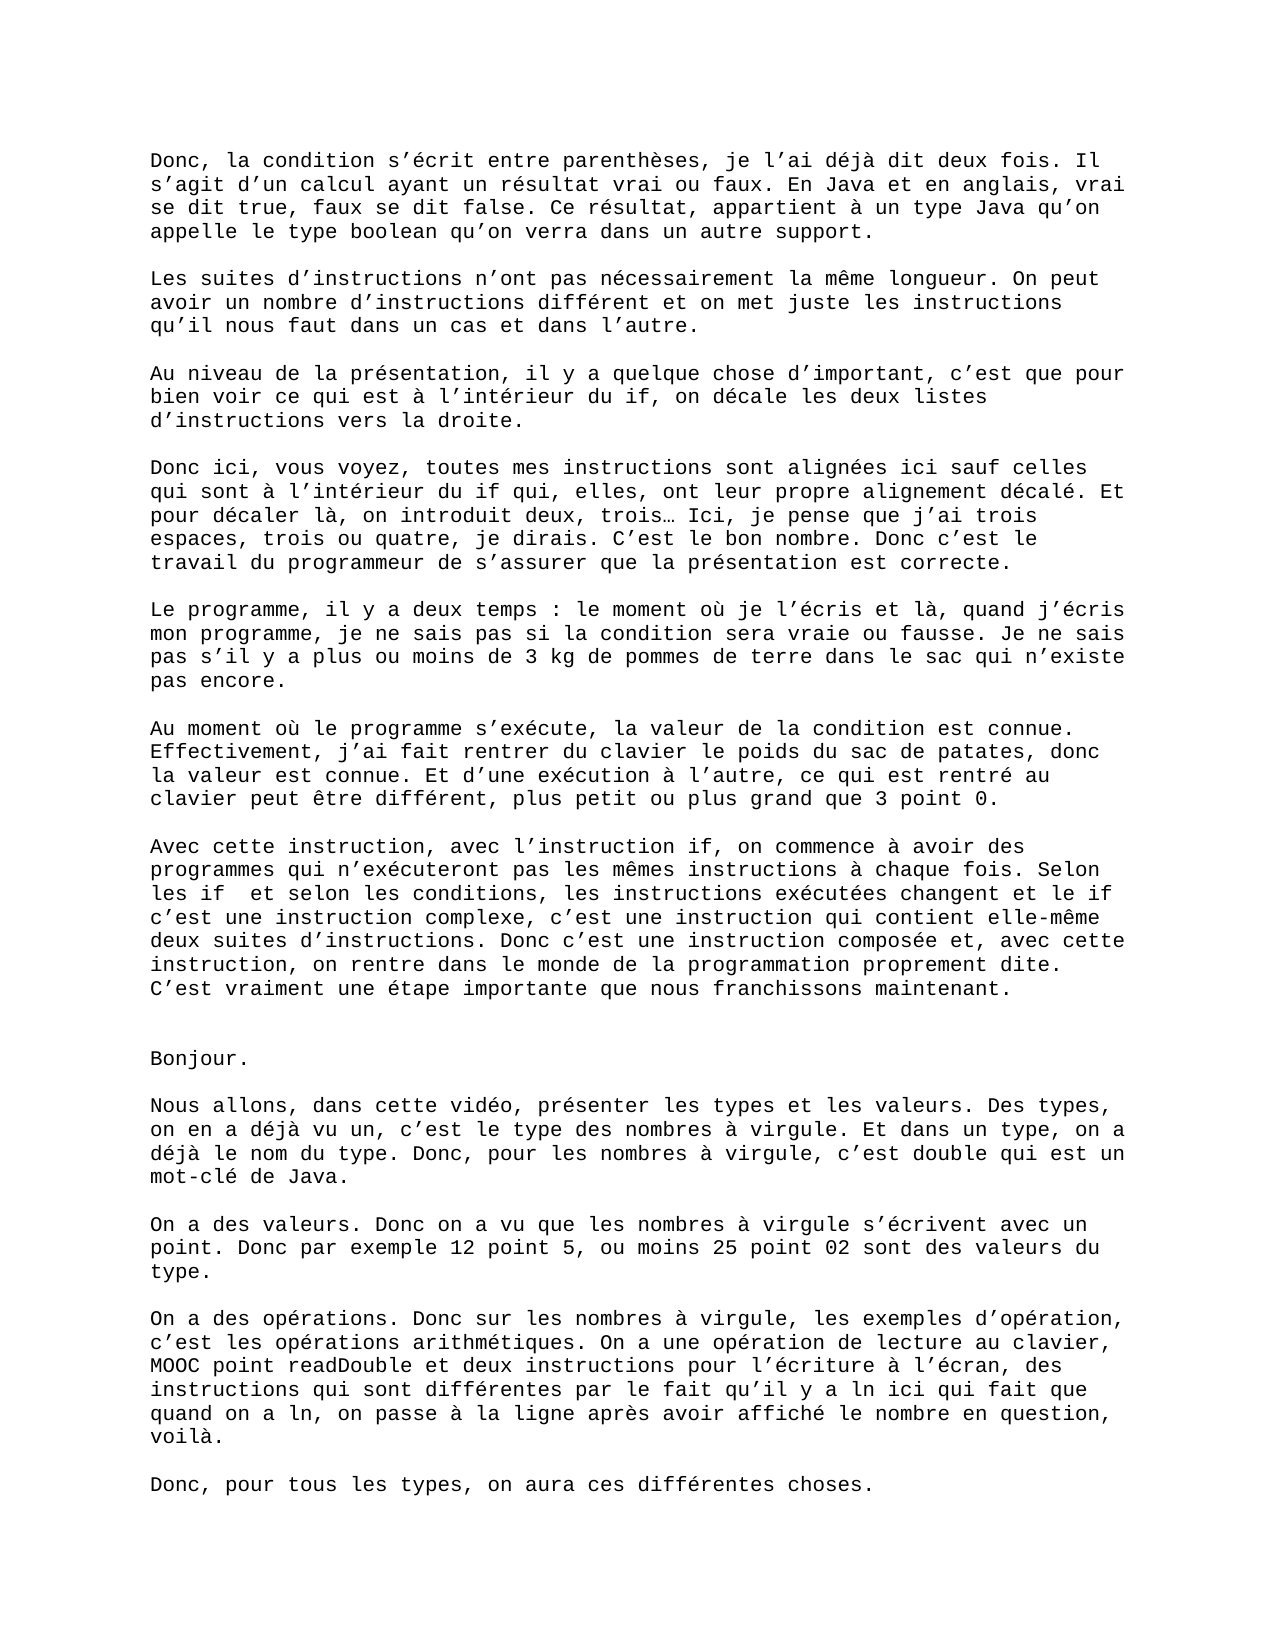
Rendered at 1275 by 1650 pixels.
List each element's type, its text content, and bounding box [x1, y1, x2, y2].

text On a des valeurs. Donc on a vu que les nombres à virgule s’écrivent avec un point. Donc par exemple 12 point 5, ou moins 25 point 02 sont des valeurs du type. [150, 1214, 1125, 1284]
text Donc, pour tous les types, on aura ces différentes choses. [150, 1474, 1125, 1497]
text Nous allons, dans cette vidéo, présenter les types et les valeurs. Des types, on en a déjà vu un, c’est le type des nombres à virgule. Et dans un type, on a déjà le nom du type. Donc, pour les nombres à virgule, c’est double qui est un mot-clé de Java. [150, 1095, 1125, 1190]
text Bonjour. [150, 1048, 1125, 1072]
text Au moment où le programme s’exécute, la valeur de la condition est connue. Effectivement, j’ai fait rentrer du clavier le poids du sac de patates, donc la valeur est connue. Et d’une exécution à l’autre, ce qui est rentré au clavier peut être différent, plus petit ou plus grand que 3 point 0. [150, 717, 1125, 812]
text Donc, la condition s’écrit entre parenthèses, je l’ai déjà dit deux fois. Il s’agit d’un calcul ayant un résultat vrai ou faux. En Java et en anglais, vrai se dit true, faux se dit false. Ce résultat, appartient à un type Java qu’on appelle le type boolean qu’on verra dans un autre support. [150, 150, 1125, 244]
text Les suites d’instructions n’ont pas nécessairement la même longueur. On peut avoir un nombre d’instructions différent et on met juste les instructions qu’il nous faut dans un cas et dans l’autre. [150, 268, 1125, 339]
text Donc ici, vous voyez, toutes mes instructions sont alignées ici sauf celles qui sont à l’intérieur du if qui, elles, ont leur propre alignement décalé. Et pour décaler là, on introduit deux, trois… Ici, je pense que j’ai trois espaces, trois ou quatre, je dirais. C’est le bon nombre. Donc c’est le travail du programmeur de s’assurer que la présentation est correcte. [150, 457, 1125, 576]
text Le programme, il y a deux temps : le moment où je l’écris et là, quand j’écris mon programme, je ne sais pas si la condition sera vraie ou fausse. Je ne sais pas s’il y a plus ou moins de 3 kg de pommes de terre dans le sac qui n’existe pas encore. [150, 599, 1125, 694]
text Au niveau de la présentation, il y a quelque chose d’important, c’est que pour bien voir ce qui est à l’intérieur du if, on décale les deux listes d’instructions vers la droite. [150, 363, 1125, 434]
text Avec cette instruction, avec l’instruction if, on commence à avoir des programmes qui n’exécuteront pas les mêmes instructions à chaque fois. Selon les if et selon les conditions, les instructions exécutées changent et le if c’est une instruction complexe, c’est une instruction qui contient elle-même deux suites d’instructions. Donc c’est une instruction composée et, avec cette instruction, on rentre dans le monde de la programmation proprement dite. C’est vraiment une étape importante que nous franchissons maintenant. [150, 836, 1125, 1001]
text On a des opérations. Donc sur les nombres à virgule, les exemples d’opération, c’est les opérations arithmétiques. On a une opération de lecture au clavier, MOOC point readDouble et deux instructions pour l’écriture à l’écran, des instructions qui sont différentes par le fait qu’il y a ln ici qui fait que quand on a ln, on passe à la ligne après avoir affiché le nombre en question, voilà. [150, 1308, 1125, 1450]
